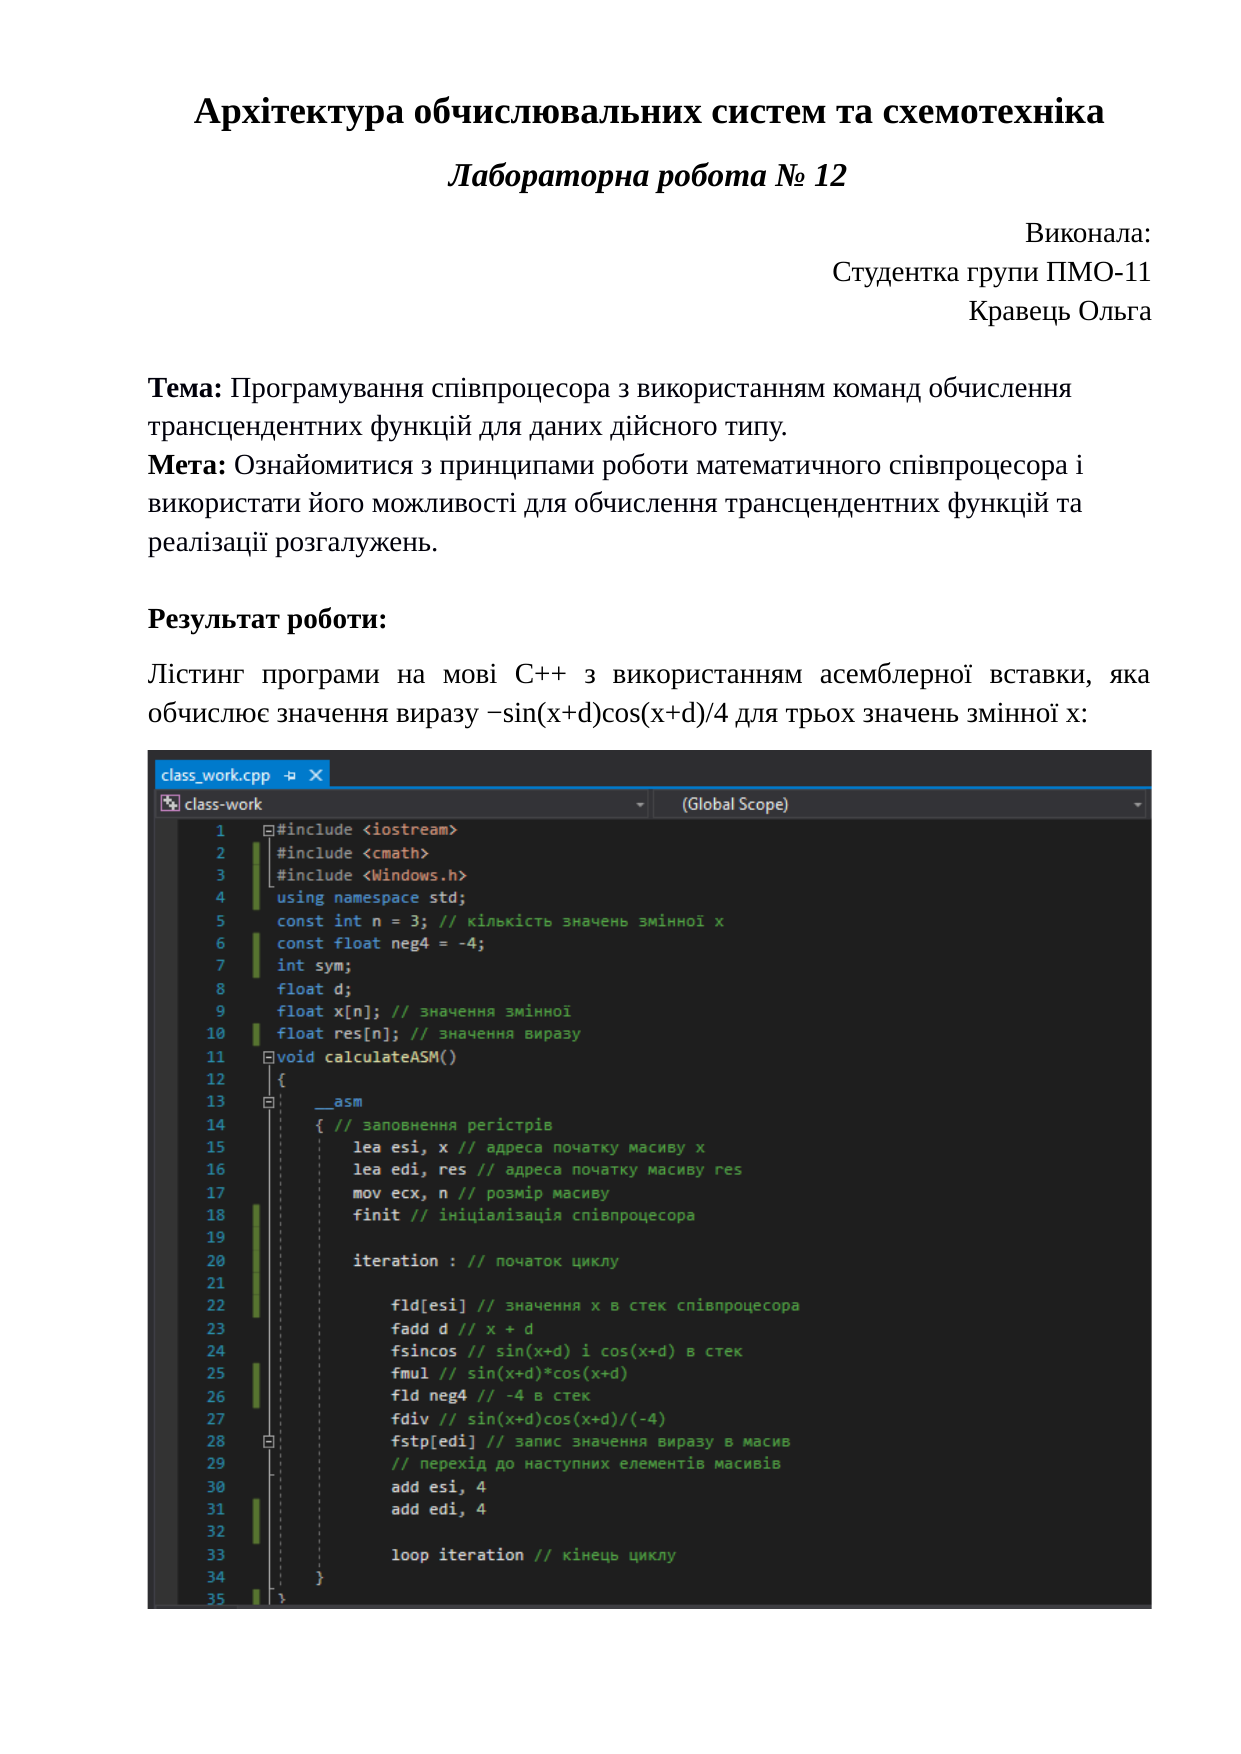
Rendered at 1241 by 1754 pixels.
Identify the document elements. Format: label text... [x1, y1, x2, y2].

text Тема: Програмування співпроцесора з використанням команд обчислення трансцендентних функцій для даних дійсного типу. [148, 370, 1152, 442]
text Кравець Ольга [148, 293, 1152, 326]
text Результат роботи: [148, 601, 1152, 634]
text Лістинг програми на мові С++ з використанням асемблерної вставки, яка обчислює значення виразу −sin(x+d)cos(x+d)/4 для трьох значень змінної х: [148, 656, 1152, 728]
picture [147, 750, 1152, 1609]
text Виконала: [148, 216, 1152, 249]
text Архітектура обчислювальних систем та схемотехніка [148, 88, 1152, 132]
text Cтудентка групи ПМО-11 [148, 254, 1152, 288]
text Мета: Ознайомитися з принципами роботи математичного співпроцесора і використати його можливості для обчислення трансцендентних функцій та реалізації розгалужень. [148, 447, 1152, 557]
text Лабораторна робота № 12 [148, 155, 1152, 193]
